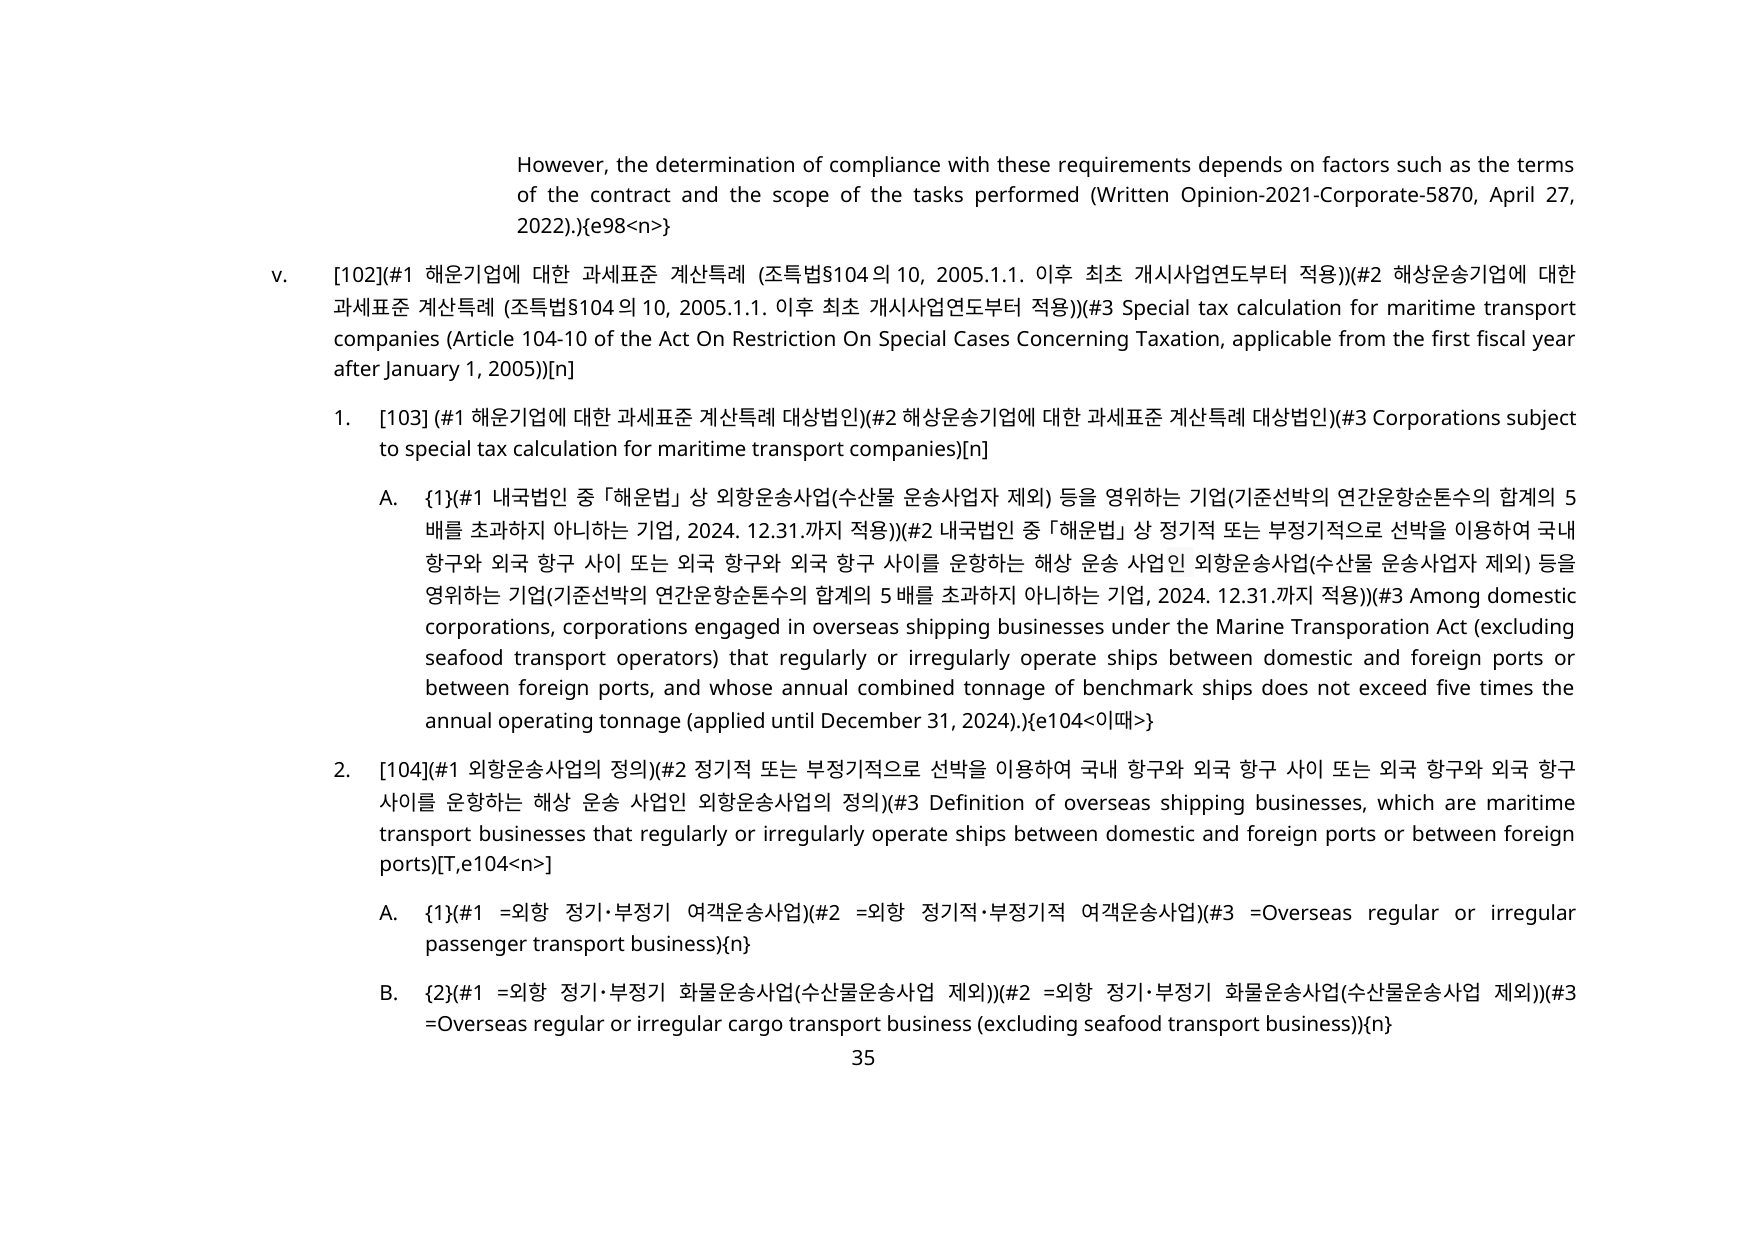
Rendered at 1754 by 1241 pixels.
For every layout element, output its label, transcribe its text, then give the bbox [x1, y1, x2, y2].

list {1}(#1 내국법인 중 ｢해운법｣ 상 외항운송사업(수산물 운송사업자 제외) 등을 영위하는 기업(기준선박의 연간운항순톤수의 합계의 5배를 초과하지 아니하는 기업, 2024. 12.31.까지 적용))(#2 내국법인 중 ｢해운법｣ 상 정기적 또는 부정기적으로 선박을 이용하여 국내 항구와 외국 항구 사이 또는 외국 항구와 외국 항구 사이를 운항하는 해상 운송 사업외항운송사업(수산물 운송사업자 제외) 등을 영위하는 기업(기준선박의 연간운항순톤수의 합계의 5배를 초과하지 아니하는 기업, 2024. 12.31.까지 적용))(#3 Among domestic corporations, corporations engaged in overseas shipping businesses under the Marine Transporation Act (excluding seafood transport operators) that regularly or irregularly operate ships between domestic and foreign ports or between foreign ports, and whose annual combined tonnage of benchmark ships does not exceed five times the annual operating tonnage (applied until December 31, 2024).){e104<이때>} [379, 481, 1577, 734]
list {2}(#1 =외항 정기･부정기 화물운송사업(수산물운송사업 제외))(#2 =외항 정기･부정기 화물운송사업(수산물운송사업 제외))(#3 =Overseas regular or irregular cargo transport business (excluding seafood transport business)){n} [379, 976, 1577, 1037]
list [471, 150, 1577, 240]
list [103] (#1 해운기업에 대한 과세표준 계산특례 대상법인)(#2 해상운송기업에 대한 과세표준 계산특례 대상법인)(#3 Corporations subject to special tax calculation for maritime transport companies)[n] [333, 402, 1577, 463]
list [104](#1 외항운송사업의 정의)(#2 정기적 또는 부정기적으로 선박을 이용하여 국내 항구와 외국 항구 사이 또는 외국 항구와 외국 항구 사이를 운항하는 해상 운송 사업인 외항운송사업의 정의)(#3 Definition of overseas shipping businesses, which are maritime transport businesses that regularly or irregularly operate ships between domestic and foreign ports or between foreign ports)[T,e104<n>] [333, 753, 1577, 878]
list {1}(#1 =외항 정기･부정기 여객운송사업)(#2 =외항 정기적･부정기적 여객운송사업)(#3 =Overseas regular or irregular passenger transport business){n} [379, 897, 1577, 958]
list [102](#1 해운기업에 대한 과세표준 계산특례 (조특법§104의10, 2005.1.1. 이후 최초 개시사업연도부터 적용))(#2 해상운송기업에 대한 과세표준 계산특례 (조특법§104의10, 2005.1.1. 이후 최초 개시사업연도부터 적용))(#3 Special tax calculation for maritime transport companies (Article 104-10 of the Act On Restriction On Special Cases Concerning Taxation, applicable from the first fiscal year after January 1, 2005))[n] [287, 258, 1577, 383]
